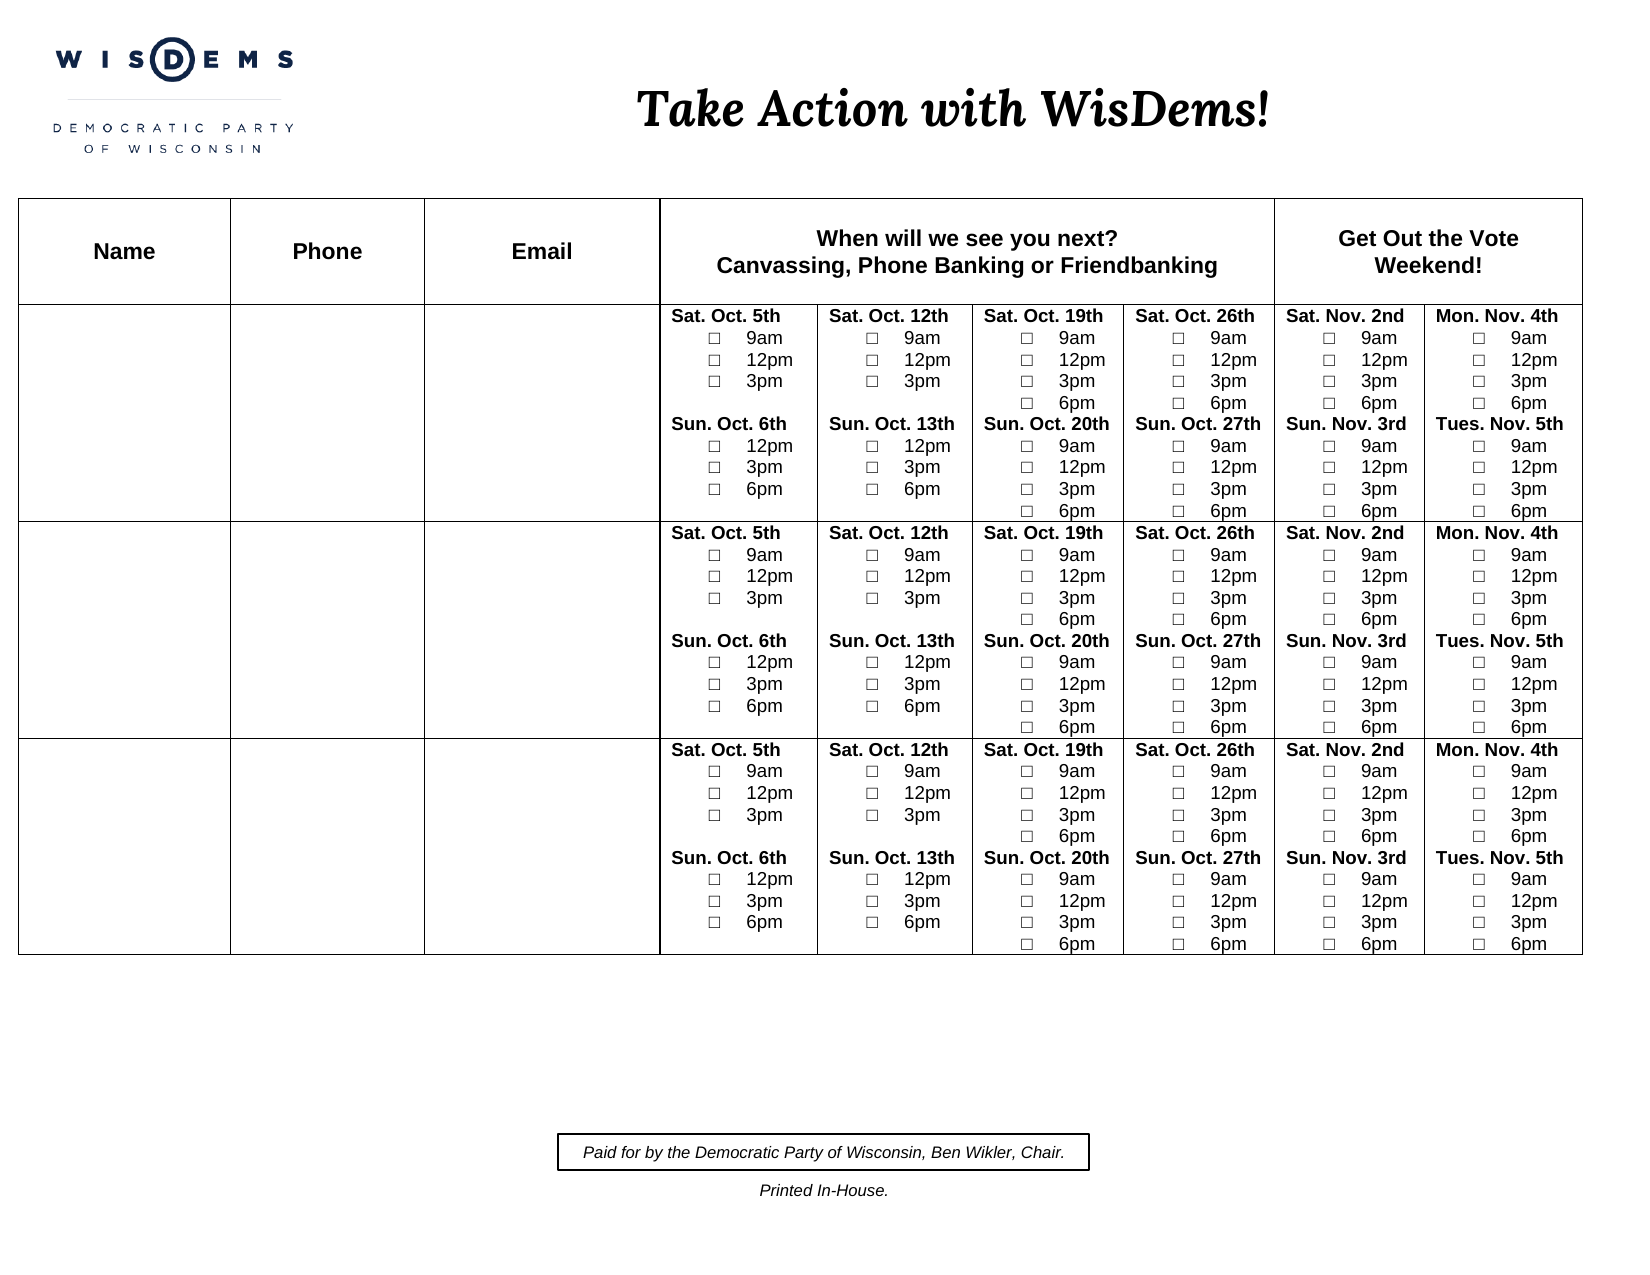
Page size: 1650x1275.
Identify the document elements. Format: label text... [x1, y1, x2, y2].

table_cell Sat. Oct. 12th 9am 12pm 3pm Sun. Oct. 13th 12pm 3pm 6pm [818, 739, 972, 954]
table_cell Sat. Oct. 12th 9am 12pm 3pm Sun. Oct. 13th 12pm 3pm 6pm [818, 522, 972, 738]
table_header Get Out the Vote Weekend! [1275, 199, 1582, 304]
table_cell Sat. Nov. 2nd 9am 12pm 3pm 6pm Sun. Nov. 3rd 9am 12pm 3pm 6pm [1275, 739, 1424, 954]
table_cell [425, 305, 659, 521]
table_cell Sat. Oct. 19th 9am 12pm 3pm 6pm Sun. Oct. 20th 9am 12pm 3pm 6pm [973, 305, 1123, 521]
table_header When will we see you next? Canvassing, Phone Banking or Friendbanking [661, 199, 1274, 304]
title Take Action with WisDems! [75, 75, 1575, 140]
table_cell [19, 305, 230, 521]
table_cell Sat. Oct. 26th 9am 12pm 3pm 6pm Sun. Oct. 27th 9am 12pm 3pm 6pm [1124, 522, 1274, 738]
table_cell Sat. Oct. 19th 9am 12pm 3pm 6pm Sun. Oct. 20th 9am 12pm 3pm 6pm [973, 739, 1123, 954]
table_cell [231, 305, 424, 521]
table_cell Sat. Oct. 19th 9am 12pm 3pm 6pm Sun. Oct. 20th 9am 12pm 3pm 6pm [973, 522, 1123, 738]
table_cell Sat. Oct. 5th 9am 12pm 3pm Sun. Oct. 6th 12pm 3pm 6pm [661, 522, 817, 738]
table_cell [425, 739, 659, 954]
table_cell Mon. Nov. 4th 9am 12pm 3pm 6pm Tues. Nov. 5th 9am 12pm 3pm 6pm [1425, 739, 1582, 954]
table_cell Sat. Oct. 12th 9am 12pm 3pm Sun. Oct. 13th 12pm 3pm 6pm [818, 305, 972, 521]
table_cell Mon. Nov. 4th 9am 12pm 3pm 6pm Tues. Nov. 5th 9am 12pm 3pm 6pm [1425, 305, 1582, 521]
table_cell [231, 739, 424, 954]
table_cell Sat. Oct. 26th 9am 12pm 3pm 6pm Sun. Oct. 27th 9am 12pm 3pm 6pm [1124, 739, 1274, 954]
table_header Email [425, 199, 659, 304]
table_header Phone [231, 199, 424, 304]
table_cell [425, 522, 659, 738]
table_cell [19, 739, 230, 954]
table_header Name [19, 199, 230, 304]
picture [29, 7, 318, 174]
table_cell Sat. Oct. 26th 9am 12pm 3pm 6pm Sun. Oct. 27th 9am 12pm 3pm 6pm [1124, 305, 1274, 521]
table_cell [19, 522, 230, 738]
table_cell Sat. Nov. 2nd 9am 12pm 3pm 6pm Sun. Nov. 3rd 9am 12pm 3pm 6pm [1275, 305, 1424, 521]
table_cell [231, 522, 424, 738]
table_cell Sat. Oct. 5th 9am 12pm 3pm Sun. Oct. 6th 12pm 3pm 6pm [661, 305, 817, 521]
table_cell Sat. Oct. 5th 9am 12pm 3pm Sun. Oct. 6th 12pm 3pm 6pm [661, 739, 817, 954]
table_cell Sat. Nov. 2nd 9am 12pm 3pm 6pm Sun. Nov. 3rd 9am 12pm 3pm 6pm [1275, 522, 1424, 738]
table_cell Mon. Nov. 4th 9am 12pm 3pm 6pm Tues. Nov. 5th 9am 12pm 3pm 6pm [1425, 522, 1582, 738]
